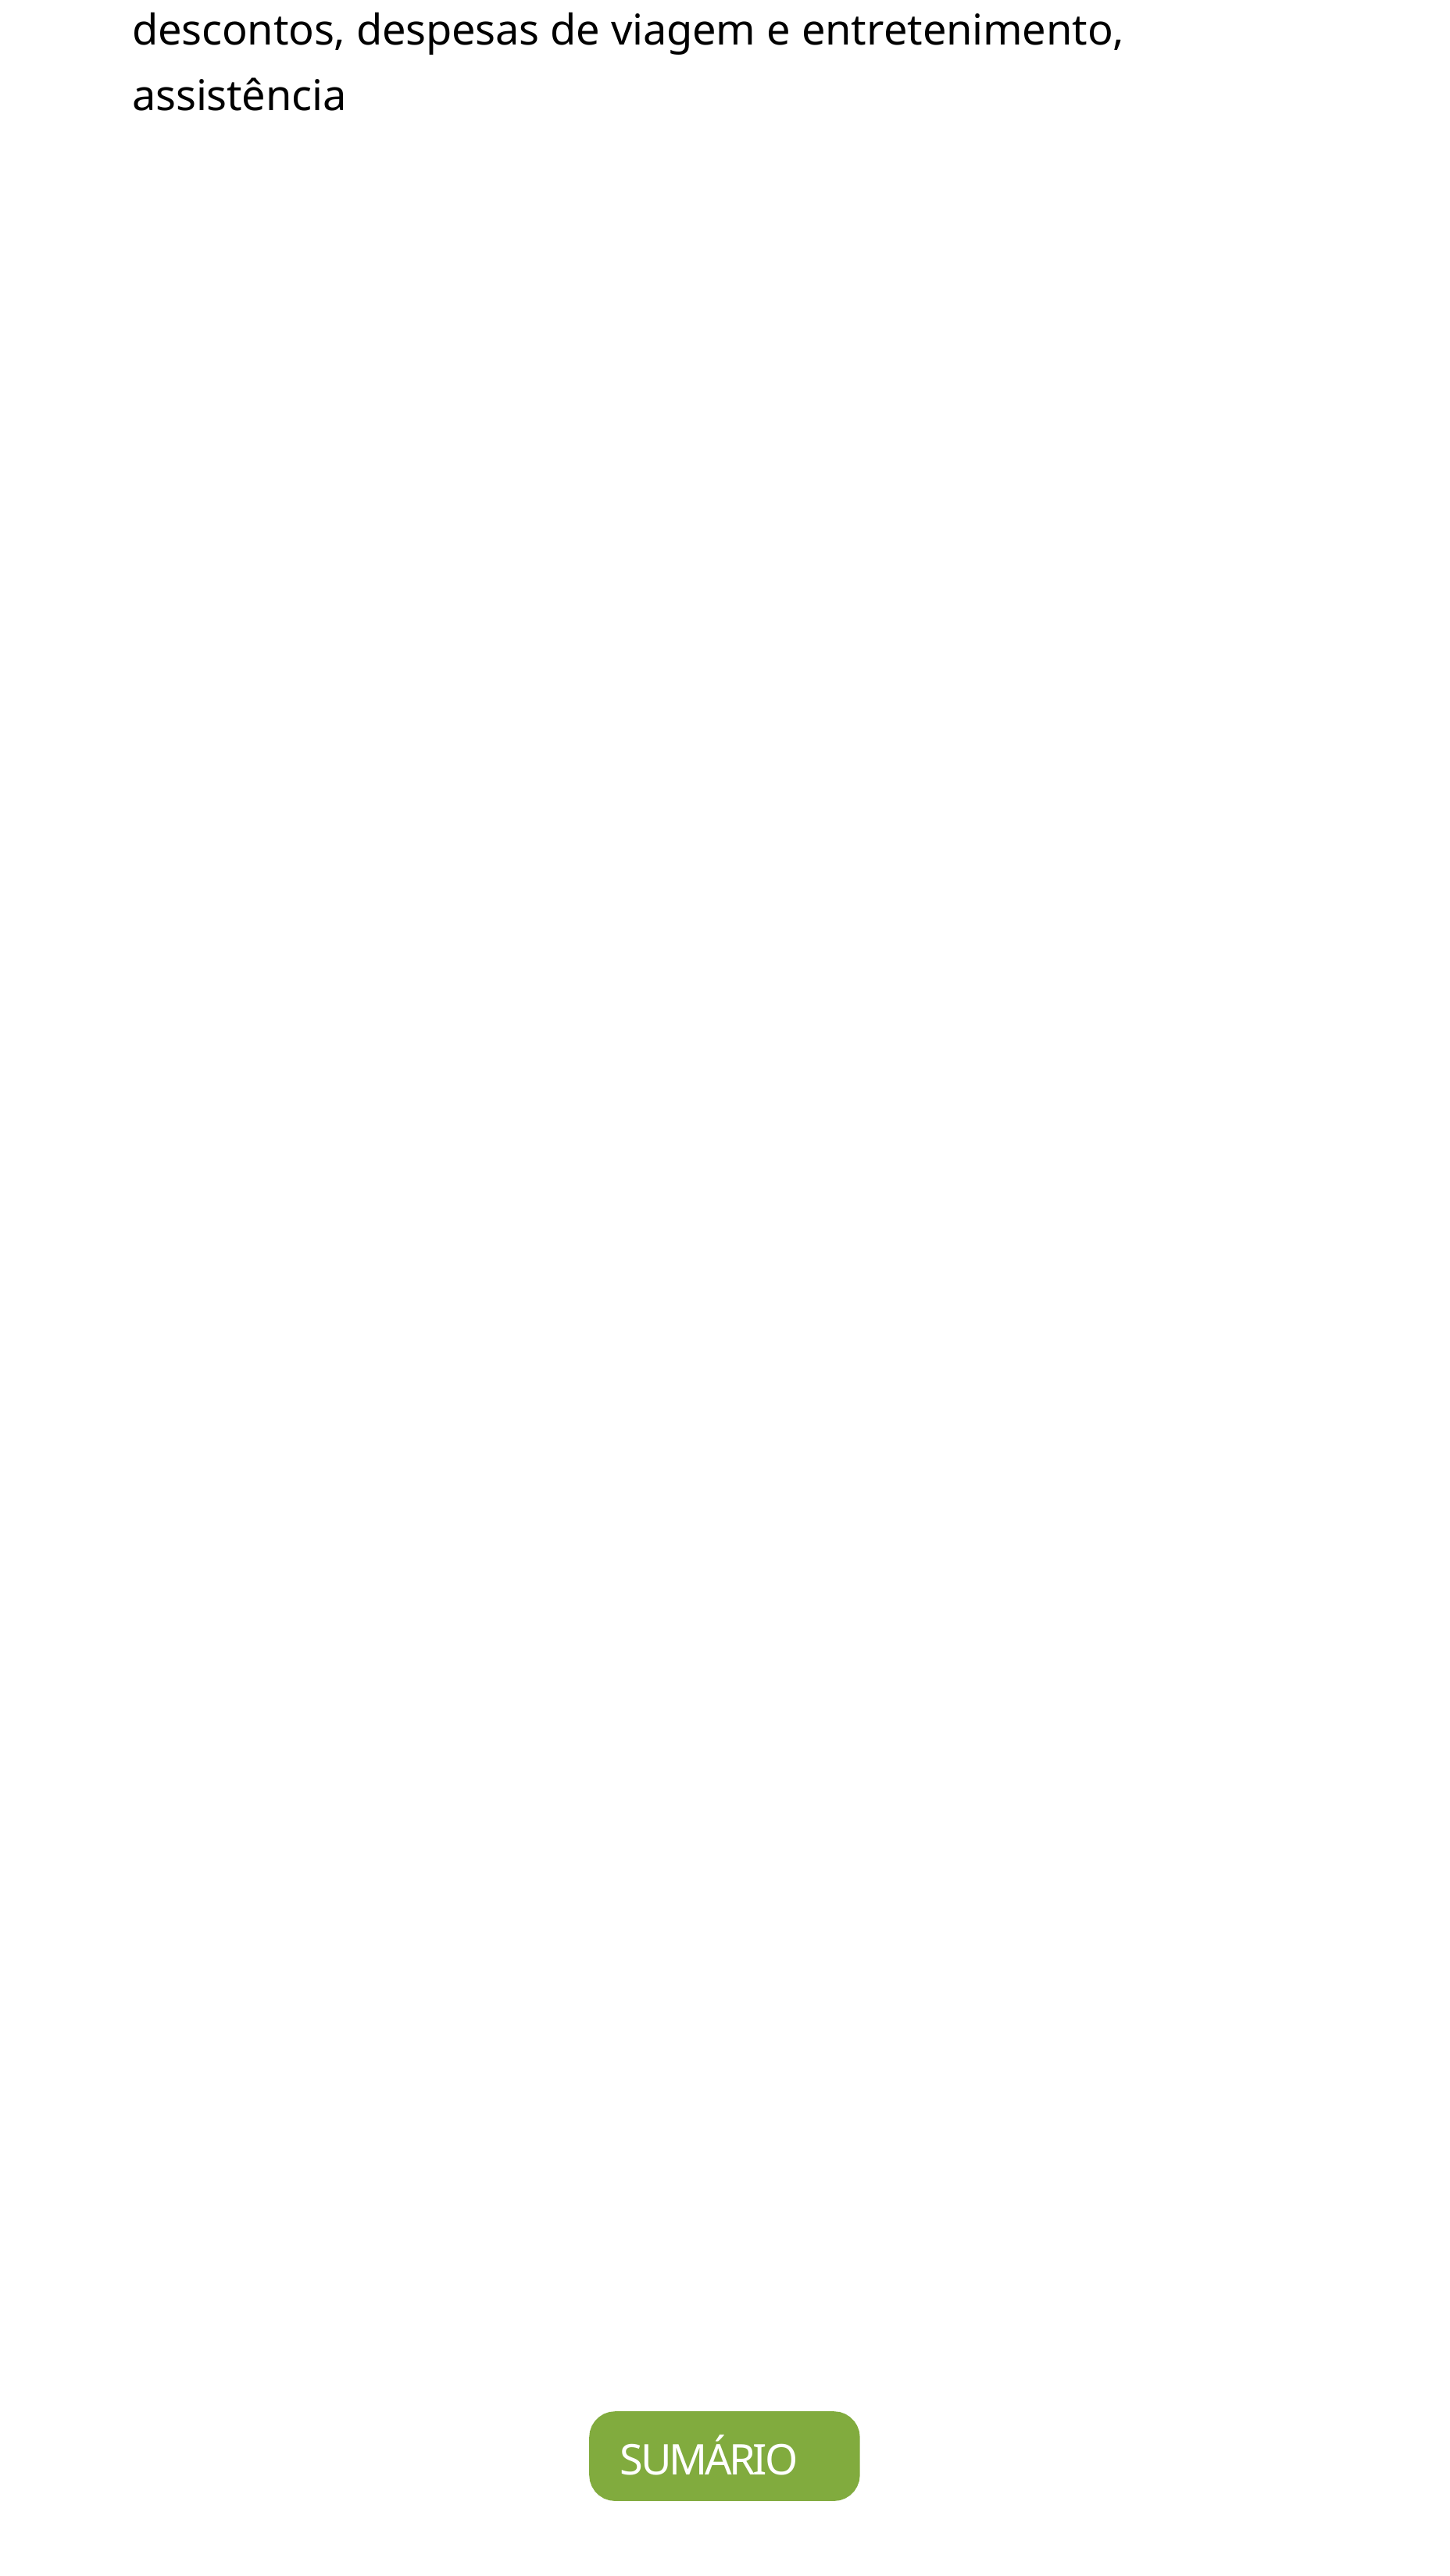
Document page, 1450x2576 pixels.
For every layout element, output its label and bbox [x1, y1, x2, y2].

text [132, 0, 1305, 123]
